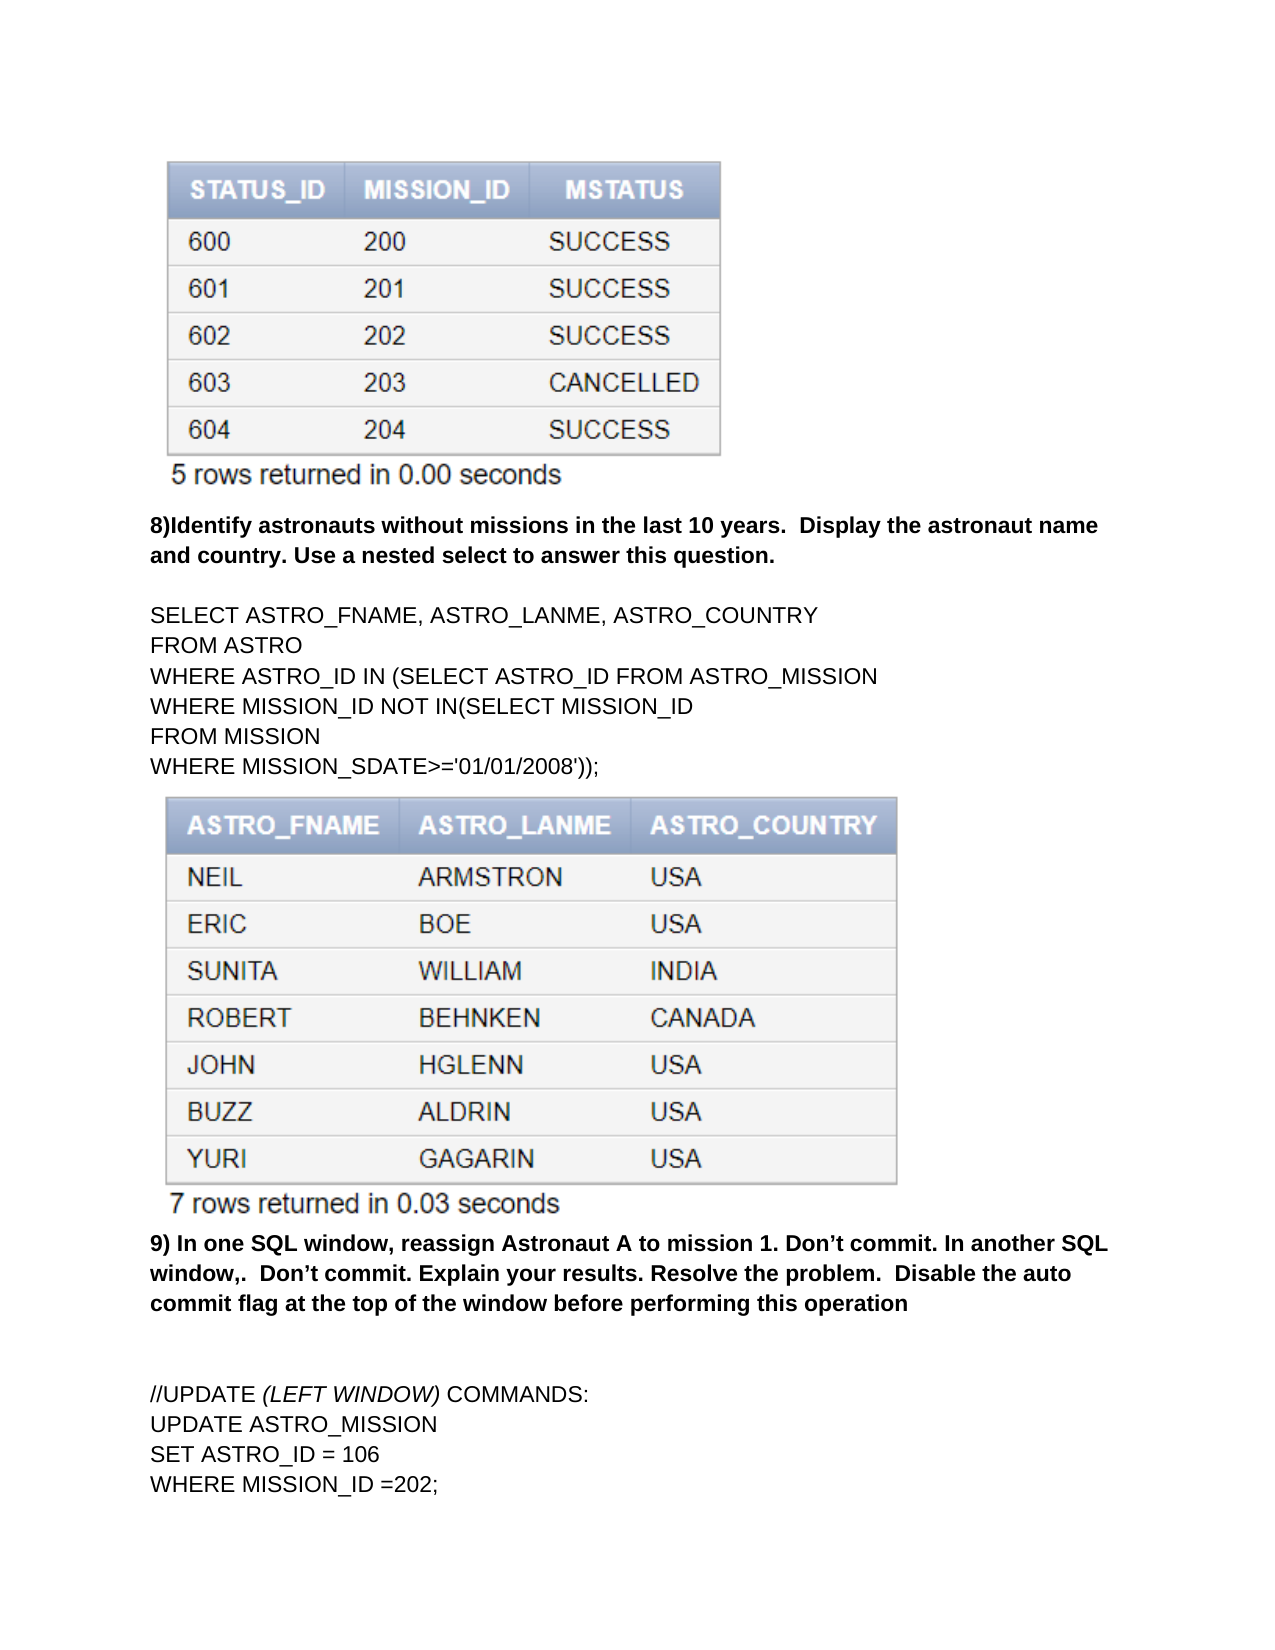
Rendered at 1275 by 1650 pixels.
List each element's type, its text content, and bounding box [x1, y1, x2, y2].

text FROM ASTRO [150, 632, 1125, 659]
picture [150, 783, 926, 1226]
text 8)Identify astronauts without missions in the last 10 years. Display the astronaut name and country. Use a nested select to answer this question. [150, 512, 1125, 568]
text WHERE MISSION_ID =202; [150, 1471, 1125, 1498]
text 9) In one SQL window, reassign Astronaut A to mission 1. Don’t commit. In another SQL window,. Don’t commit. Explain your results. Resolve the problem. Disable the auto commit flag at the top of the window before performing this operation [150, 1229, 1125, 1316]
text WHERE ASTRO_ID IN (SELECT ASTRO_ID FROM ASTRO_MISSION [150, 663, 1125, 689]
text SELECT ASTRO_FNAME, ASTRO_LANME, ASTRO_COUNTRY [150, 602, 1125, 629]
text WHERE MISSION_ID NOT IN(SELECT MISSION_ID [150, 693, 1125, 719]
text //UPDATE (LEFT WINDOW) COMMANDS: [150, 1381, 1125, 1407]
text UPDATE ASTRO_MISSION [150, 1411, 1125, 1437]
text SET ASTRO_ID = 106 [150, 1441, 1125, 1467]
text FROM MISSION [150, 723, 1125, 749]
picture [150, 150, 750, 508]
text WHERE MISSION_SDATE>='01/01/2008')); [150, 753, 1125, 780]
